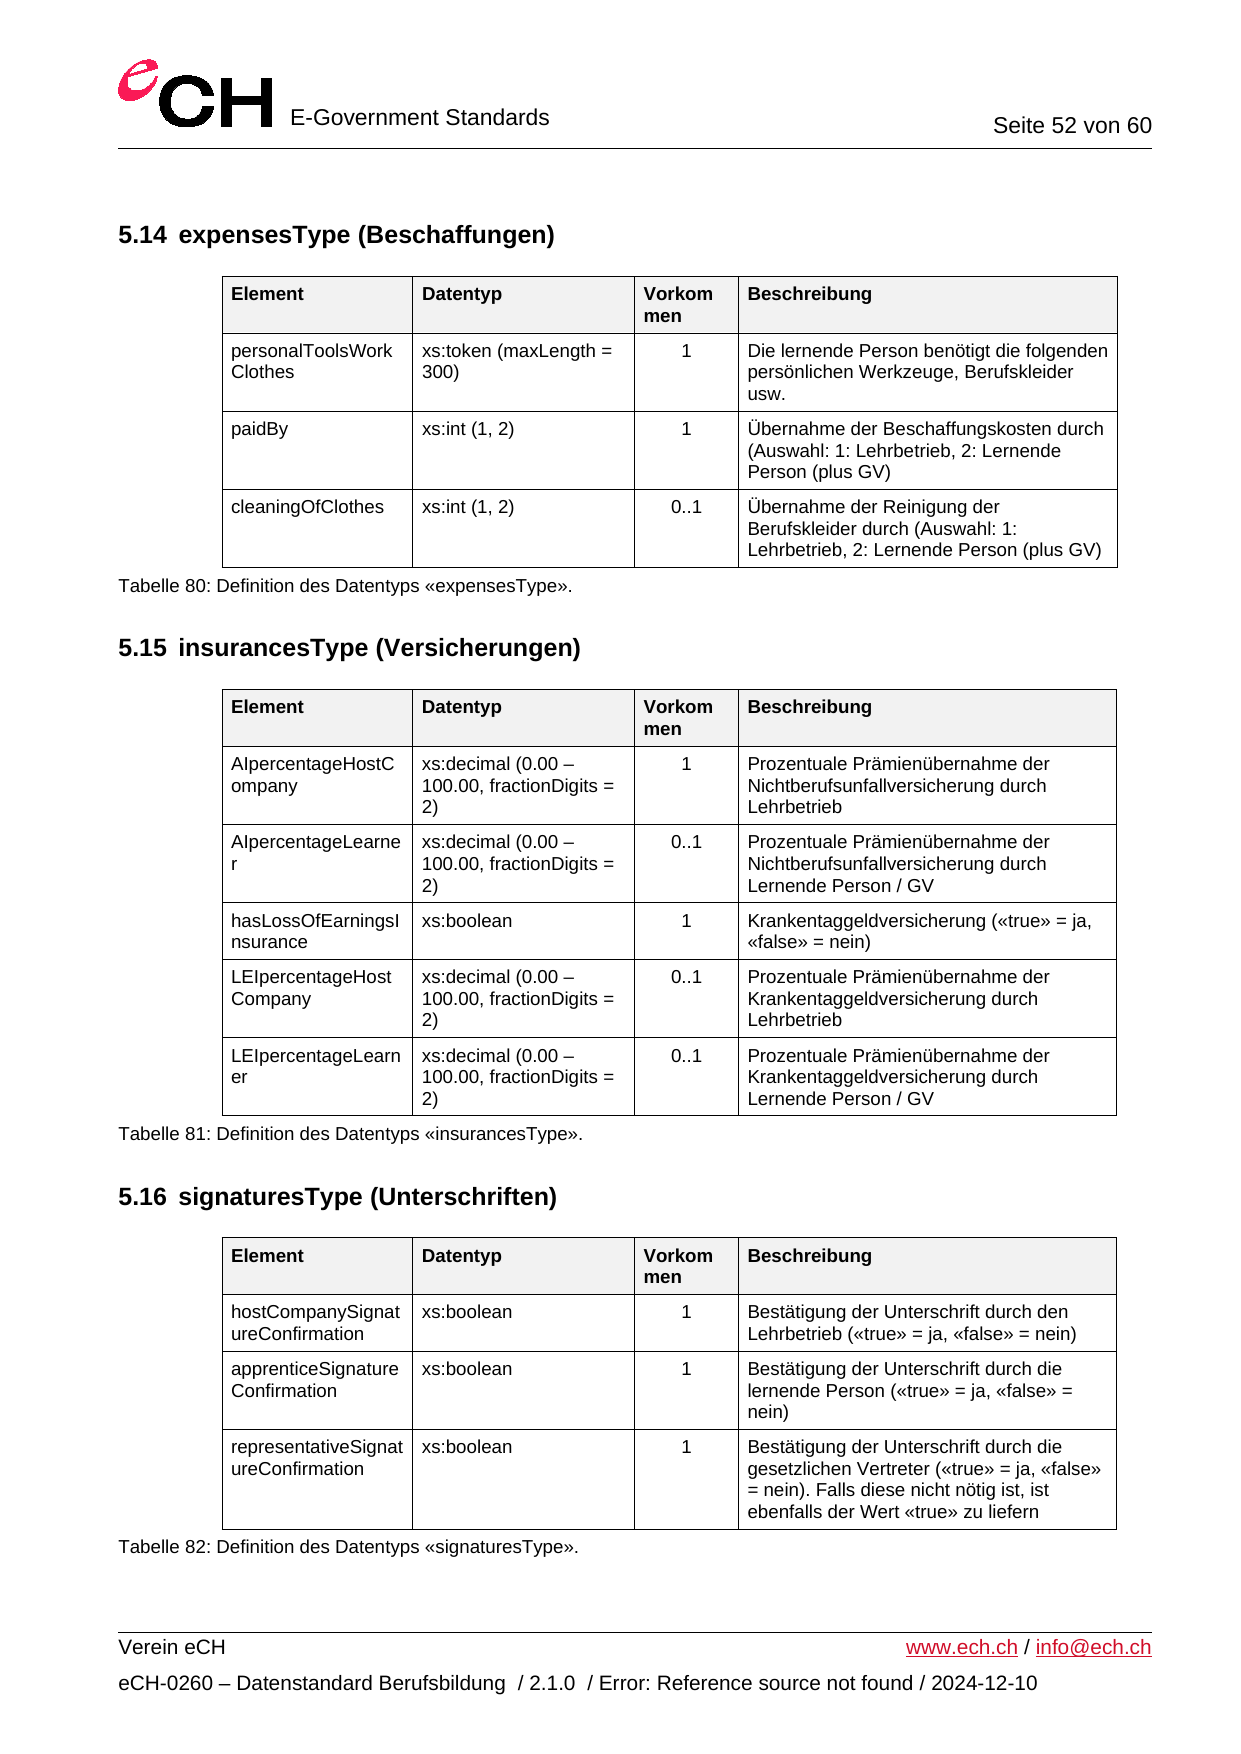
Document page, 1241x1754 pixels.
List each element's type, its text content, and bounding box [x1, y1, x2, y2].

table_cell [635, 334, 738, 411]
table_cell personalToolsWorkClothes [223, 334, 412, 411]
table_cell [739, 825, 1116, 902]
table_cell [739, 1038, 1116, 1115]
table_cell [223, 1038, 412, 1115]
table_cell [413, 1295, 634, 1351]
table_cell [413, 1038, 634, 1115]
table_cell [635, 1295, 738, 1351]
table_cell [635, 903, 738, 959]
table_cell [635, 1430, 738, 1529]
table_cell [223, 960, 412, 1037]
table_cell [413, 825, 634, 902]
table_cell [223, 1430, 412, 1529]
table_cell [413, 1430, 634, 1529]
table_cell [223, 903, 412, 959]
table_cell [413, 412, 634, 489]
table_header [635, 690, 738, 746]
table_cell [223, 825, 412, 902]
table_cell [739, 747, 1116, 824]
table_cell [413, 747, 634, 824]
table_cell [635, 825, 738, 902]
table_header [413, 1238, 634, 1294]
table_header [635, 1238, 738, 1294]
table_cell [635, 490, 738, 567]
table_header Beschreibung [739, 277, 1117, 332]
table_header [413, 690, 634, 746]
table_header Element [223, 277, 412, 332]
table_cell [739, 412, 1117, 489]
subtitle expensesType (Beschaffungen) [118, 220, 1152, 249]
text Tabelle 82: Definition des Datentyps «signaturesType». [118, 1536, 1152, 1557]
subtitle insurancesType (Versicherungen) [118, 633, 1152, 662]
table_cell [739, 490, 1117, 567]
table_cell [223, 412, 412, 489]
table_header Vorkommen [635, 277, 738, 332]
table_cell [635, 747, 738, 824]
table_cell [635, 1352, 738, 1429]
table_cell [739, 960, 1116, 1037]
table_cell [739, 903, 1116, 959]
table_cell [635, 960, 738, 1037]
text Tabelle 80: Definition des Datentyps «expensesType». [118, 574, 1152, 596]
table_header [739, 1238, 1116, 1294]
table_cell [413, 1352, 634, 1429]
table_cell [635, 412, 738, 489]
table_header Datentyp [413, 277, 634, 332]
subtitle signaturesType (Unterschriften) [118, 1182, 1152, 1210]
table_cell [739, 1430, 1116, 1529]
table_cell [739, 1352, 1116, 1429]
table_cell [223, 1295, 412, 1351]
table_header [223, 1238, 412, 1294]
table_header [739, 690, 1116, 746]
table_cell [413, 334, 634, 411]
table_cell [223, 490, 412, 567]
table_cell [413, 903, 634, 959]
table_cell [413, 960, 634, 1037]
text Tabelle 81: Definition des Datentyps «insurancesType». [118, 1123, 1152, 1144]
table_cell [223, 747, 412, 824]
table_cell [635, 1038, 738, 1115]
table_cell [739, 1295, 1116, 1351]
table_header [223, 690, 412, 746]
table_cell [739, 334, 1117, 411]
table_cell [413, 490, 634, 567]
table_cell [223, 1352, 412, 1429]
